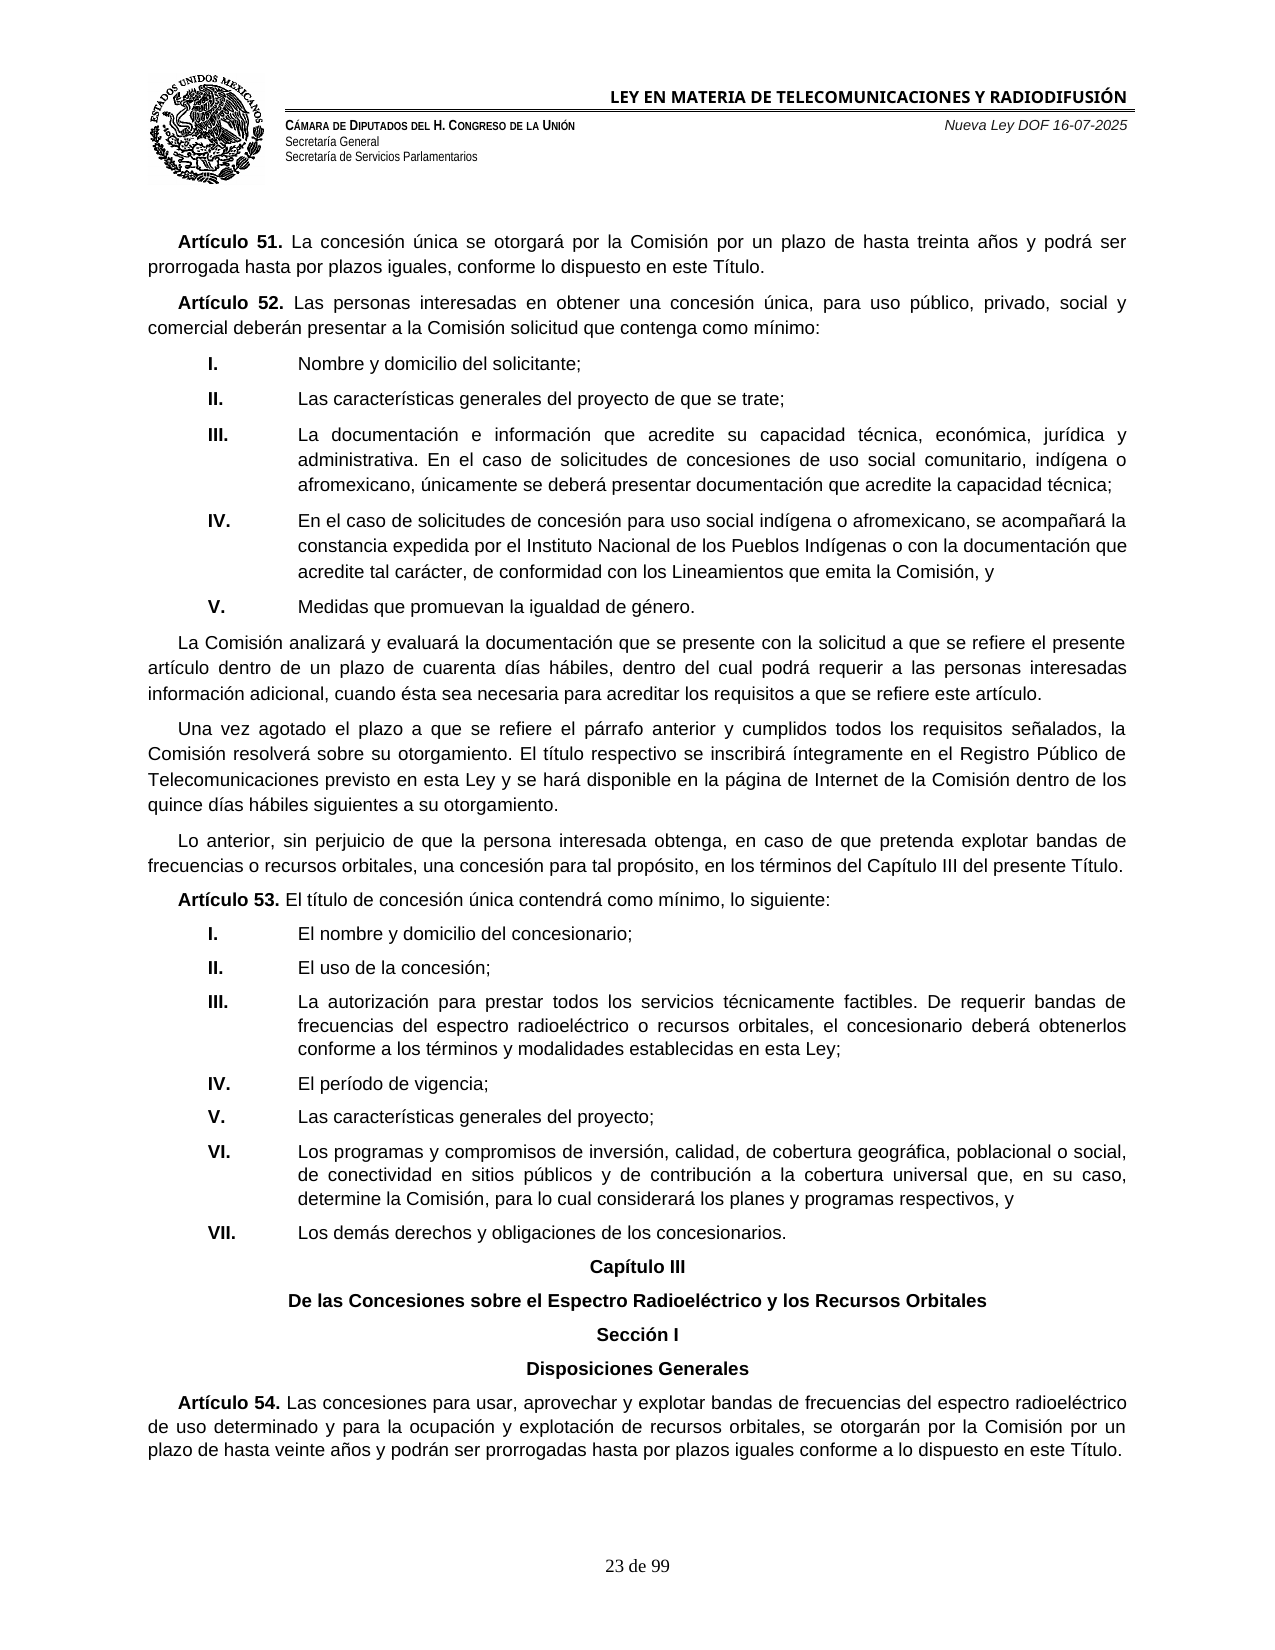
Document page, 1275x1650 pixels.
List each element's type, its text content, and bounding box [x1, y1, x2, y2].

text IV. En el caso de solicitudes de concesión para uso social indígena o afromexicano, se acompañará la constancia expedida por el Instituto Nacional de los Pueblos Indígenas o con la documentación que acredite tal carácter, de conformidad con los Lineamientos que emita la Comisión, y [208, 507, 1127, 583]
text II. Las características generales del proyecto de que se trate; [208, 386, 1127, 411]
text Disposiciones Generales [148, 1357, 1127, 1380]
text VI. Los programas y compromisos de inversión, calidad, de cobertura geográfica, poblacional o social, de conectividad en sitios públicos y de contribución a la cobertura universal que, en su caso, determine la Comisión, para lo cual considerará los planes y programas respectivos, y [208, 1139, 1127, 1210]
text Capítulo III [148, 1254, 1127, 1278]
text Artículo 53. El título de concesión única contendrá como mínimo, lo siguiente: [148, 888, 1127, 911]
text VII. Los demás derechos y obligaciones de los concesionarios. [208, 1220, 1127, 1244]
text De las Concesiones sobre el Espectro Radioeléctrico y los Recursos Orbitales [148, 1288, 1127, 1312]
text Lo anterior, sin perjuicio de que la persona interesada obtenga, en caso de que pretenda explotar bandas de frecuencias o recursos orbitales, una concesión para tal propósito, en los términos del Capítulo III del presente Título. [148, 827, 1127, 877]
text III. La autorización para prestar todos los servicios técnicamente factibles. De requerir bandas de frecuencias del espectro radioeléctrico o recursos orbitales, el concesionario deberá obtenerlos conforme a los términos y modalidades establecidas en esta Ley; [208, 990, 1127, 1061]
text Una vez agotado el plazo a que se refiere el párrafo anterior y cumplidos todos los requisitos señalados, la Comisión resolverá sobre su otorgamiento. El título respectivo se inscribirá íntegramente en el Registro Público de Telecomunicaciones previsto en esta Ley y se hará disponible en la página de Internet de la Comisión dentro de los quince días hábiles siguientes a su otorgamiento. [148, 716, 1127, 816]
text Artículo 54. Las concesiones para usar, aprovechar y explotar bandas de frecuencias del espectro radioeléctrico de uso determinado y para la ocupación y explotación de recursos orbitales, se otorgarán por la Comisión por un plazo de hasta veinte años y podrán ser prorrogadas hasta por plazos iguales conforme a lo dispuesto en este Título. [148, 1391, 1127, 1461]
text I. El nombre y domicilio del concesionario; [208, 922, 1127, 945]
text Sección I [148, 1323, 1127, 1346]
text V. Las características generales del proyecto; [208, 1105, 1127, 1129]
text Artículo 52. Las personas interesadas en obtener una concesión única, para uso público, privado, social y comercial deberán presentar a la Comisión solicitud que contenga como mínimo: [148, 289, 1127, 339]
text III. La documentación e información que acredite su capacidad técnica, económica, jurídica y administrativa. En el caso de solicitudes de concesiones de uso social comunitario, indígena o afromexicano, únicamente se deberá presentar documentación que acredite la capacidad técnica; [208, 421, 1127, 497]
text La Comisión analizará y evaluará la documentación que se presente con la solicitud a que se refiere el presente artículo dentro de un plazo de cuarenta días hábiles, dentro del cual podrá requerir a las personas interesadas información adicional, cuando ésta sea necesaria para acreditar los requisitos a que se refiere este artículo. [148, 629, 1127, 705]
text IV. El período de vigencia; [208, 1071, 1127, 1095]
text V. Medidas que promuevan la igualdad de género. [208, 594, 1127, 619]
text Artículo 51. La concesión única se otorgará por la Comisión por un plazo de hasta treinta años y podrá ser prorrogada hasta por plazos iguales, conforme lo dispuesto en este Título. [148, 228, 1127, 278]
text II. El uso de la concesión; [208, 956, 1127, 979]
text I. Nombre y domicilio del solicitante; [208, 350, 1127, 375]
